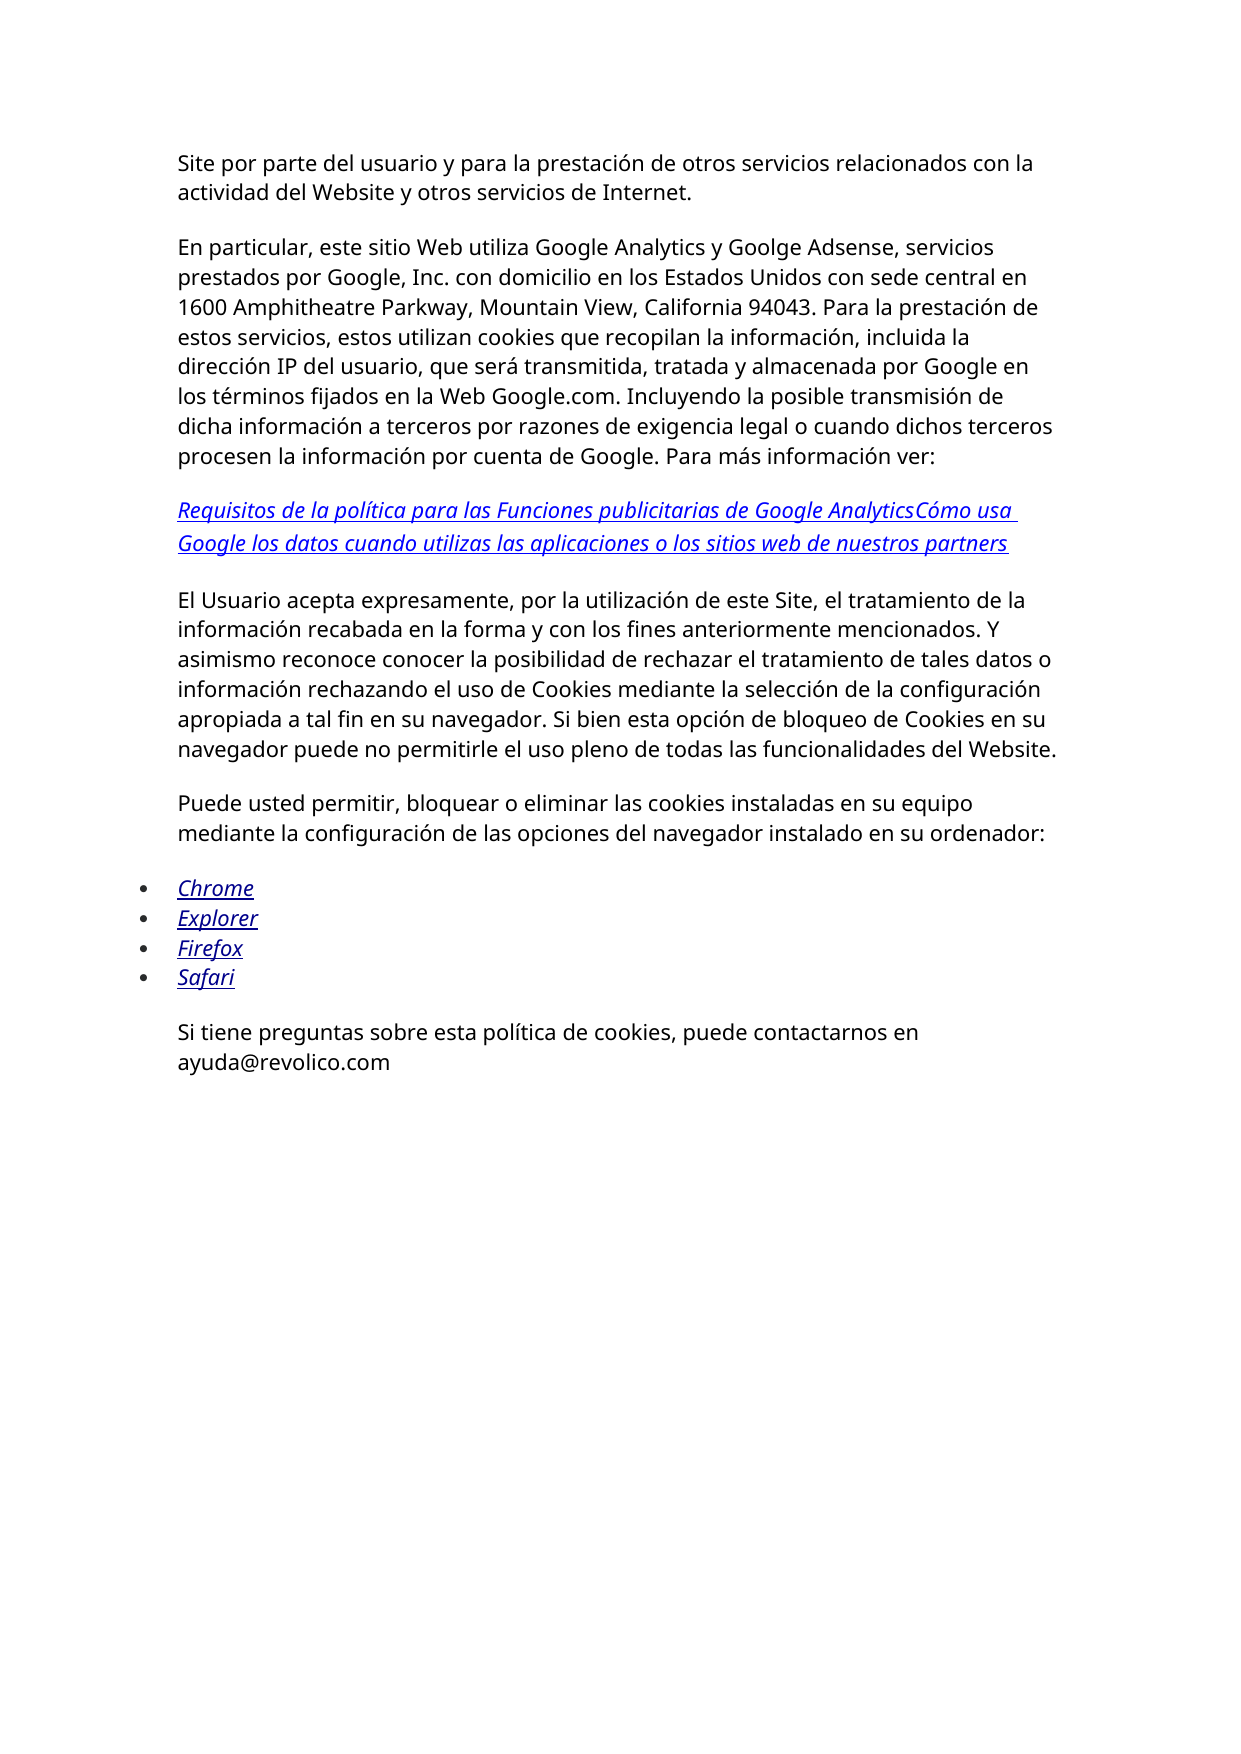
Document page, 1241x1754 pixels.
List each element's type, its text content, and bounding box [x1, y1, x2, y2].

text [177, 148, 1063, 207]
list Firefox [140, 933, 1063, 962]
list Explorer [140, 903, 1063, 933]
text El Usuario acepta expresamente, por la utilización de este Site, el tratamiento de la información recabada en la forma y con los fines anteriormente mencionados. Y asimismo reconoce conocer la posibilidad de rechazar el tratamiento de tales datos o información rechazando el uso de Cookies mediante la selección de la configuración apropiada a tal fin en su navegador. Si bien esta opción de bloqueo de Cookies en su navegador puede no permitirle el uso pleno de todas las funcionalidades del Website. [177, 585, 1063, 763]
text Si tiene preguntas sobre esta política de cookies, puede contactarnos en ayuda@revolico.com [177, 1017, 1063, 1077]
text En particular, este sitio Web utiliza Google Analytics y Goolge Adsense, servicios prestados por Google, Inc. con domicilio en los Estados Unidos con sede central en 1600 Amphitheatre Parkway, Mountain View, California 94043. Para la prestación de estos servicios, estos utilizan cookies que recopilan la información, incluida la dirección IP del usuario, que será transmitida, tratada y almacenada por Google en los términos fijados en la Web Google.com. Incluyendo la posible transmisión de dicha información a terceros por razones de exigencia legal o cuando dichos terceros procesen la información por cuenta de Google. Para más información ver: [177, 232, 1063, 471]
text Puede usted permitir, bloquear o eliminar las cookies instaladas en su equipo mediante la configuración de las opciones del navegador instalado en su ordenador: [177, 788, 1063, 848]
text Requisitos de la política para las Funciones publicitarias de Google AnalyticsCómo usa Google los datos cuando utilizas las aplicaciones o los sitios web de nuestros partners [177, 496, 1063, 557]
list Safari [140, 962, 1063, 992]
list Chrome [140, 873, 1063, 903]
